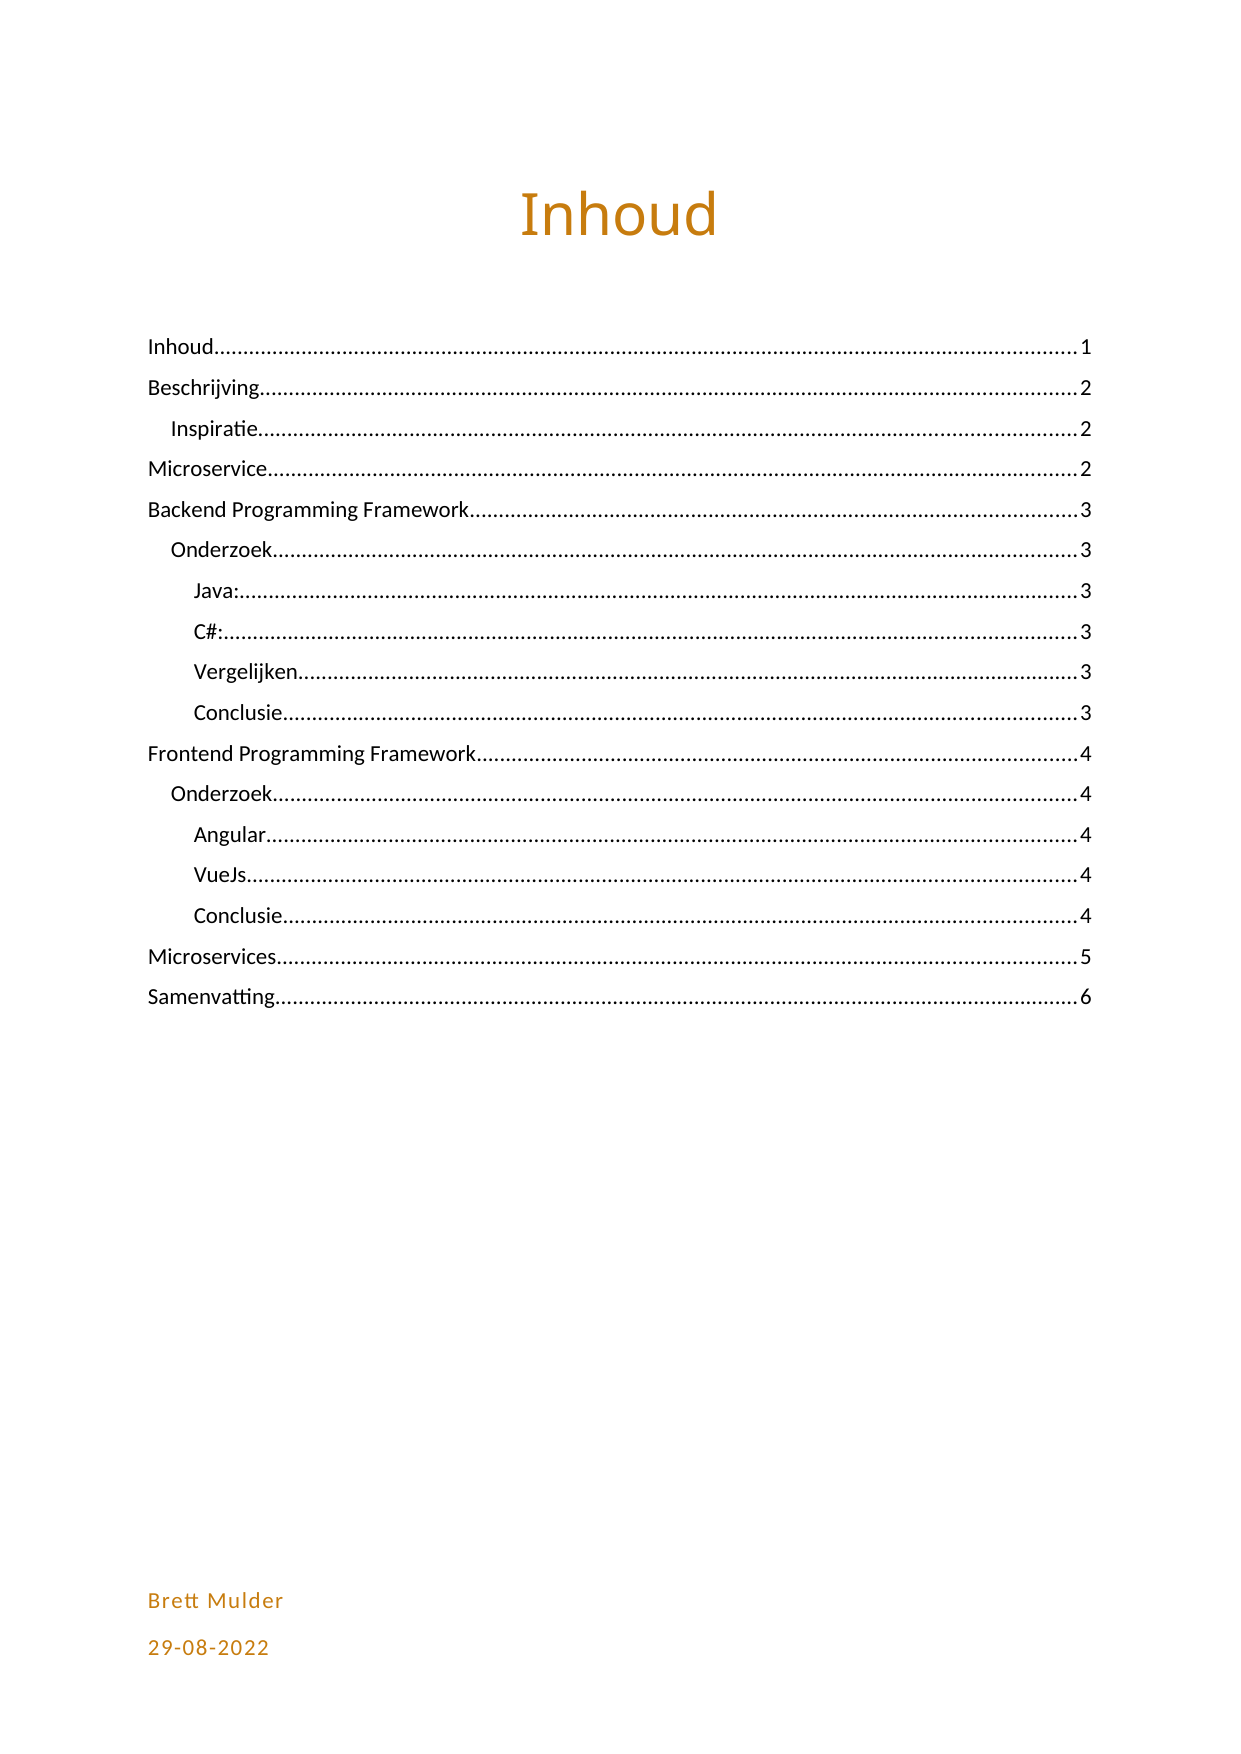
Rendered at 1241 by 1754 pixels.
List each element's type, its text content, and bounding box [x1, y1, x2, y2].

subtitle Inhoud [148, 173, 1093, 252]
